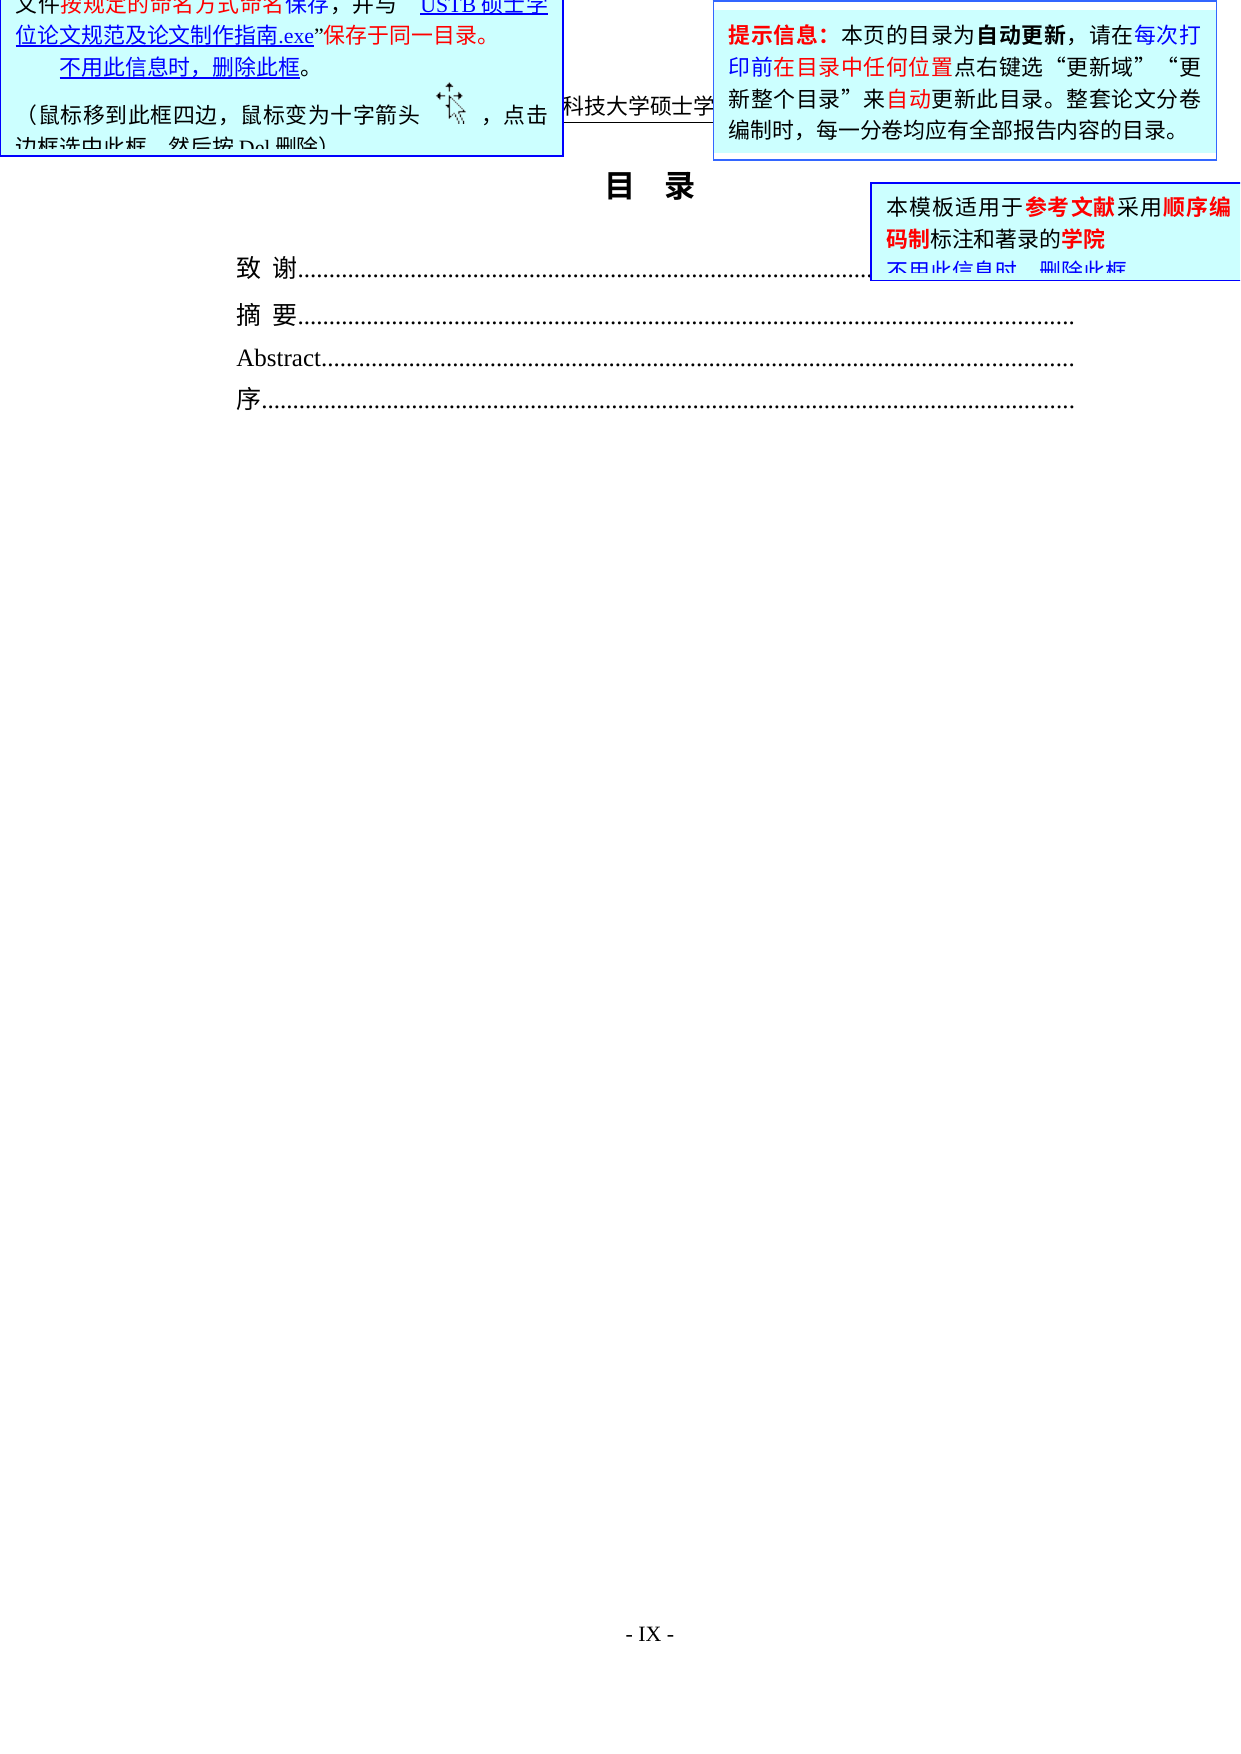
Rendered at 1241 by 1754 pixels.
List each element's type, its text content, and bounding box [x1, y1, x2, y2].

text 提示信息：本页的目录为自动更新，请在每次打印前在目录中任何位置点右键选“更新域”“更新整个目录”来自动更新此目录。整套论文分卷编制时，每一分卷均应有全部报告内容的目录。 [714, 10, 1216, 145]
picture [422, 81, 482, 124]
text Abstract III [236, 343, 1063, 371]
text 致 谢 III [236, 248, 1063, 285]
text 目 录 [236, 123, 1063, 206]
text 摘 要 III [236, 296, 1063, 332]
text 序 III [236, 380, 1063, 416]
